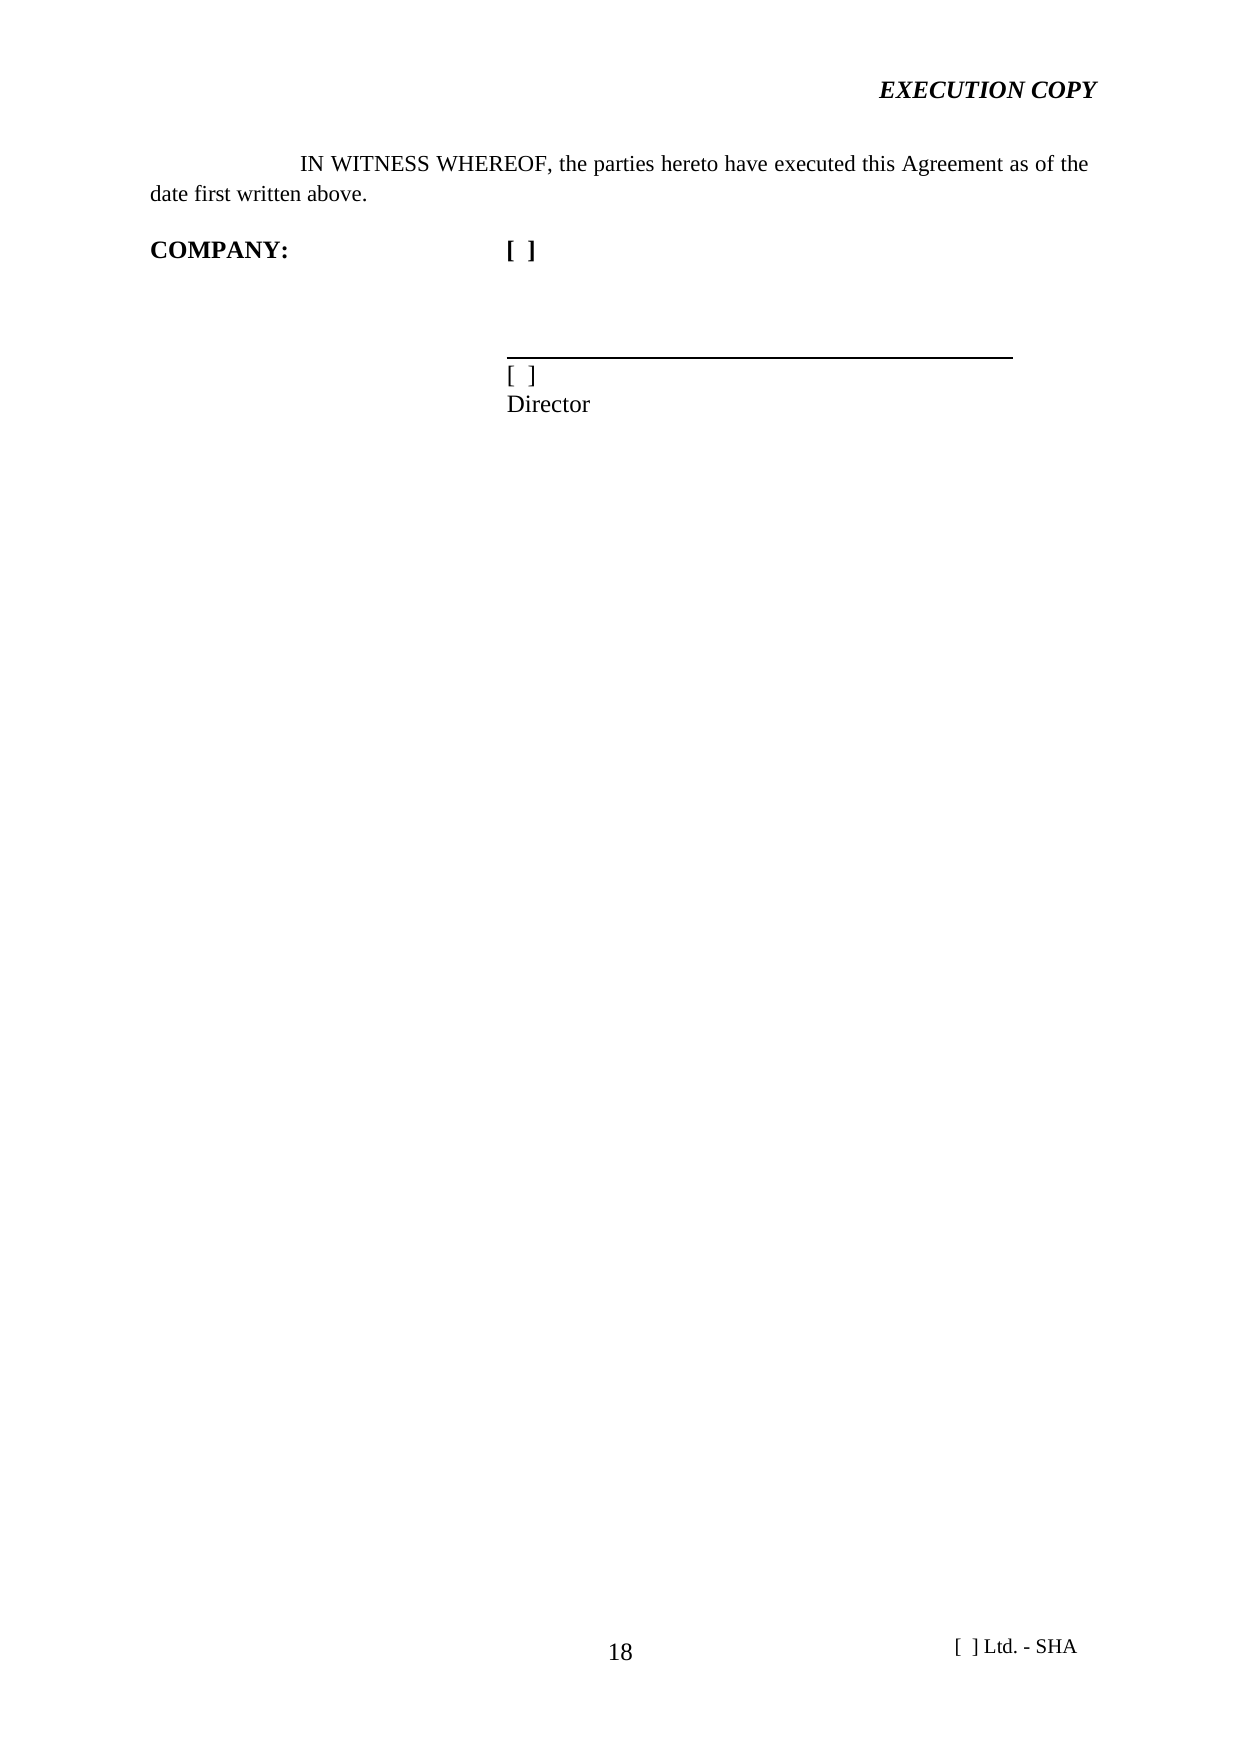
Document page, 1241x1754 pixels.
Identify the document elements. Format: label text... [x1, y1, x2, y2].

text Company: [ ] [150, 235, 1090, 264]
text Director [507, 389, 1090, 418]
text IN WITNESS WHEREOF, the parties hereto have executed this Agreement as of the date first written above. [150, 150, 1090, 207]
text [ ] [507, 361, 1090, 389]
